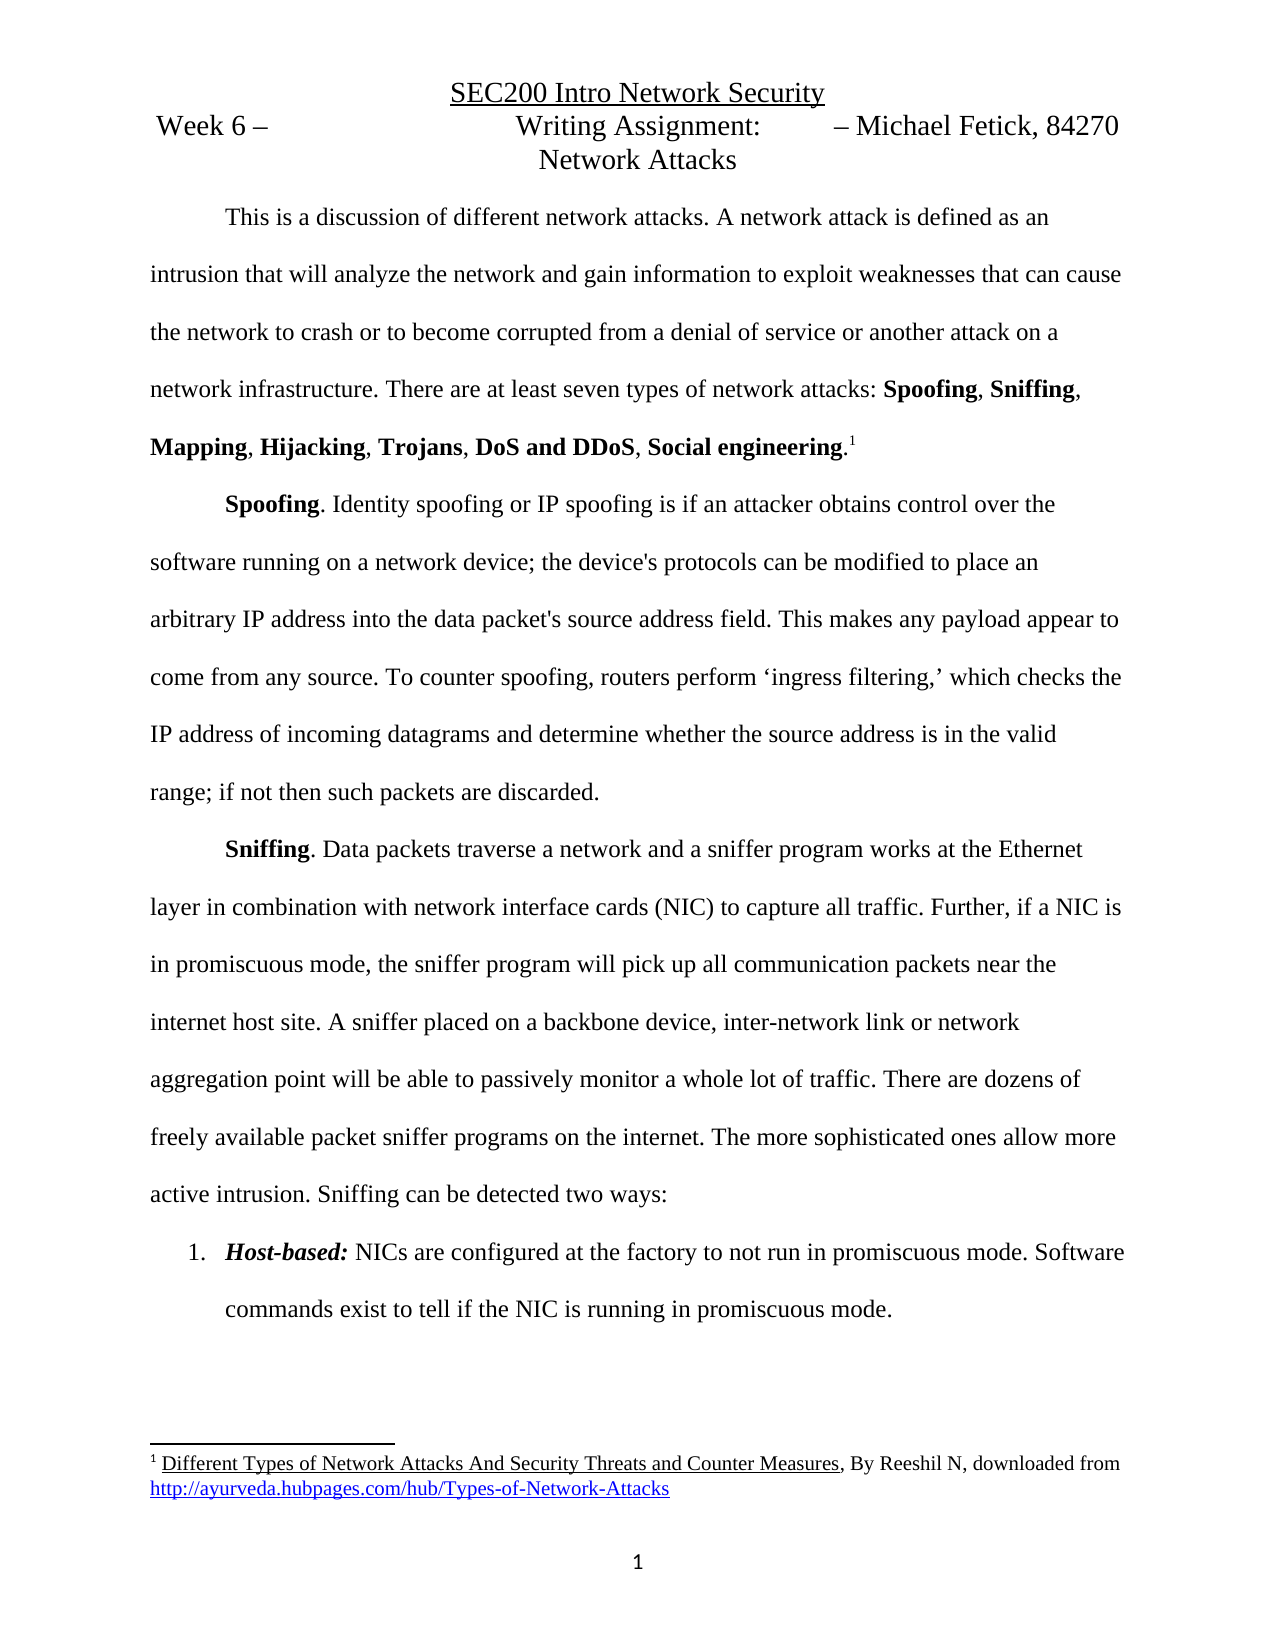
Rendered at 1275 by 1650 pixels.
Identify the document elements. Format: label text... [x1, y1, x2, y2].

text Spoofing. Identity spoofing or IP spoofing is if an attacker obtains control over the software running on a network device; the device's protocols can be modified to place an arbitrary IP address into the data packet's source address field. This makes any payload appear to come from any source. To counter spoofing, routers perform ‘ingress filtering,’ which checks the IP address of incoming datagrams and determine whether the source address is in the valid range; if not then such packets are discarded. [150, 489, 1125, 806]
text This is a discussion of different network attacks. A network attack is defined as an intrusion that will analyze the network and gain information to exploit weaknesses that can cause the network to crash or to become corrupted from a denial of service or another attack on a network infrastructure. There are at least seven types of network attacks: Spoofing, Sniffing, Mapping, Hijacking, Trojans, DoS and DDoS, Social engineering. [150, 202, 1125, 461]
text Sniffing. Data packets traverse a network and a sniffer program works at the Ethernet layer in combination with network interface cards (NIC) to capture all traffic. Further, if a NIC is in promiscuous mode, the sniffer program will pick up all communication packets near the internet host site. A sniffer placed on a backbone device, inter-network link or network aggregation point will be able to passively monitor a whole lot of traffic. There are dozens of freely available packet sniffer programs on the internet. The more sophisticated ones allow more active intrusion. Sniffing can be detected two ways: [150, 834, 1125, 1208]
list Host-based: NICs are configured at the factory to not run in promiscuous mode. Software commands exist to tell if the NIC is running in promiscuous mode. [187, 1237, 1125, 1323]
